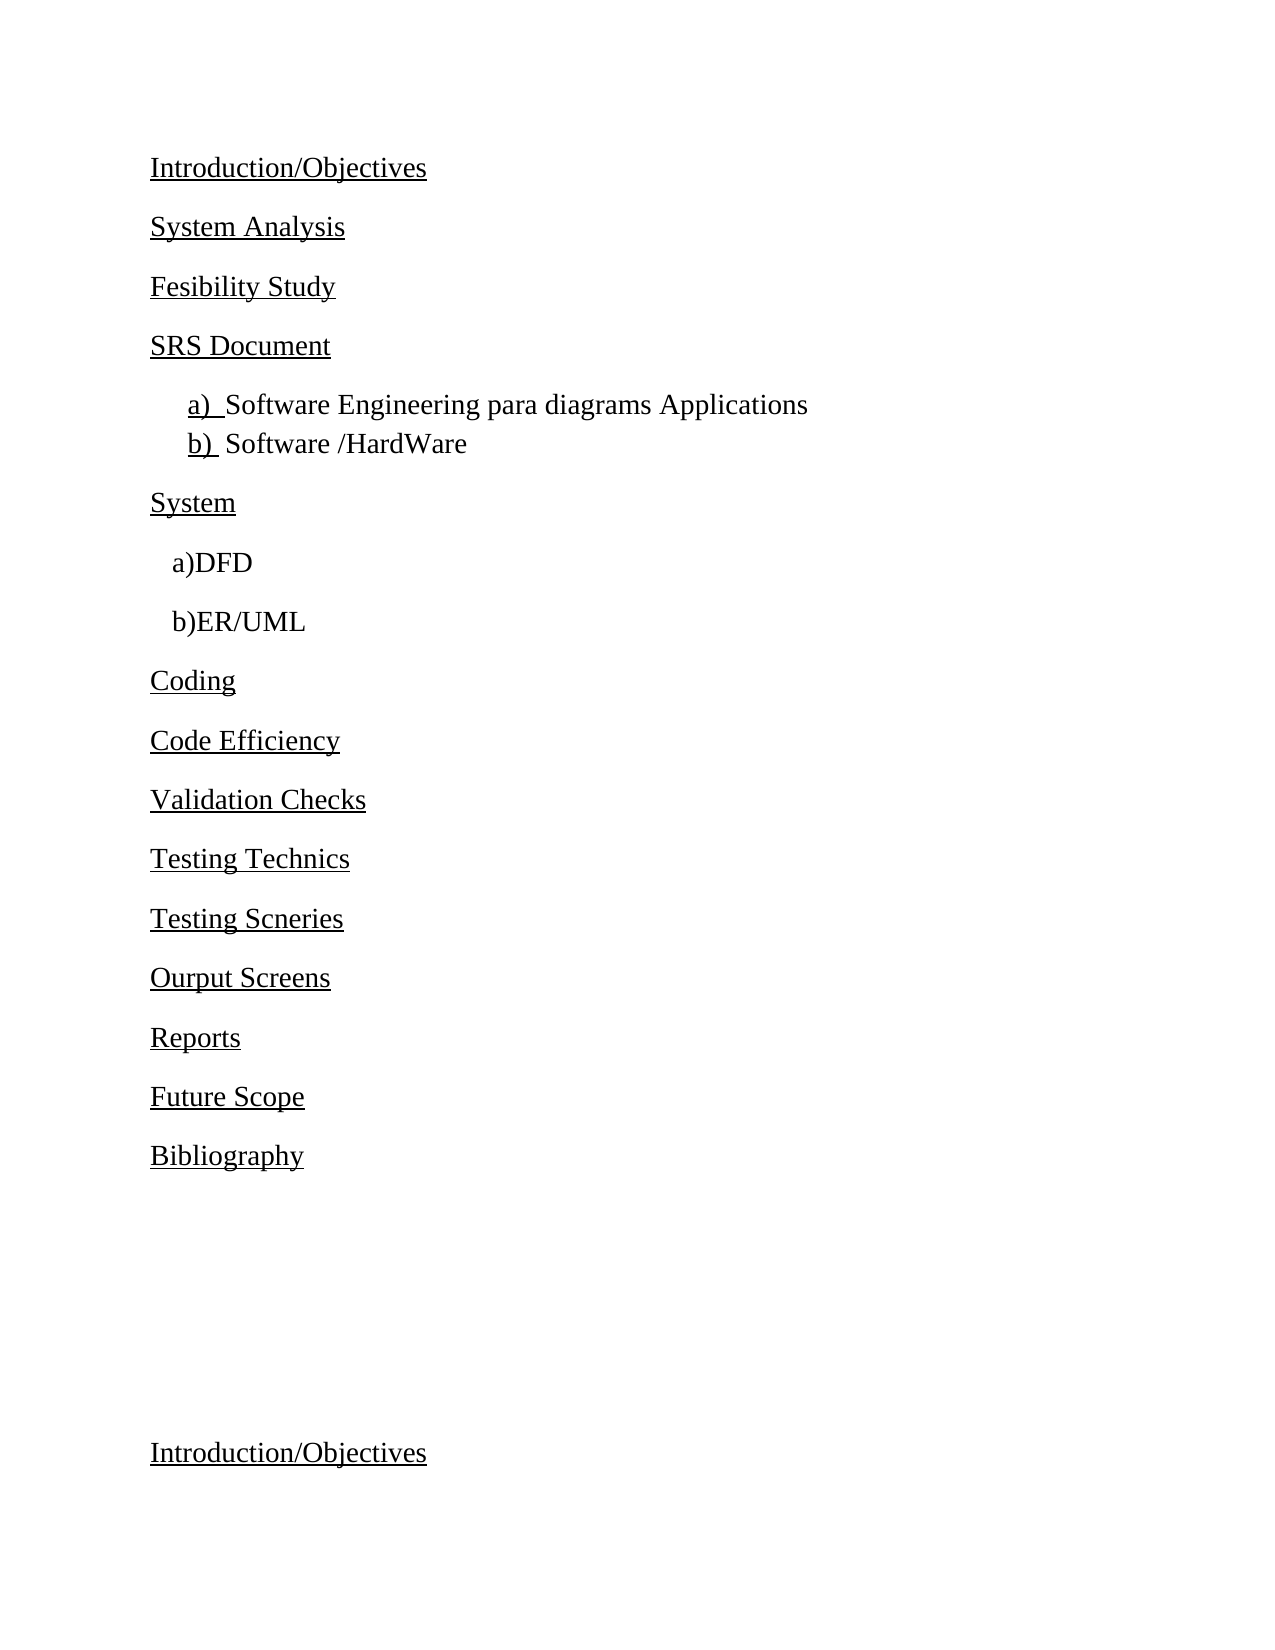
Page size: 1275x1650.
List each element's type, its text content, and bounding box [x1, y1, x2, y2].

text Fesibility Study [150, 269, 1125, 302]
text Bibliography [150, 1138, 1125, 1172]
text Validation Checks [150, 782, 1125, 816]
text b)ER/UML [150, 604, 1125, 638]
text Coding [150, 663, 1125, 697]
text Reports [150, 1020, 1125, 1053]
text System Analysis [150, 209, 1125, 243]
text Future Scope [150, 1079, 1125, 1113]
text System [150, 485, 1125, 519]
text Introduction/Objectives [150, 150, 1125, 183]
list Software /HardWare [187, 426, 1125, 459]
text Testing Technics [150, 842, 1125, 875]
text Introduction/Objectives [150, 1435, 1125, 1469]
text a)DFD [150, 545, 1125, 578]
text SRS Document [150, 328, 1125, 362]
list Software Engineering para diagrams Applications [187, 387, 1125, 421]
text Ourput Screens [150, 960, 1125, 994]
text Code Efficiency [150, 723, 1125, 756]
text Testing Scneries [150, 901, 1125, 934]
